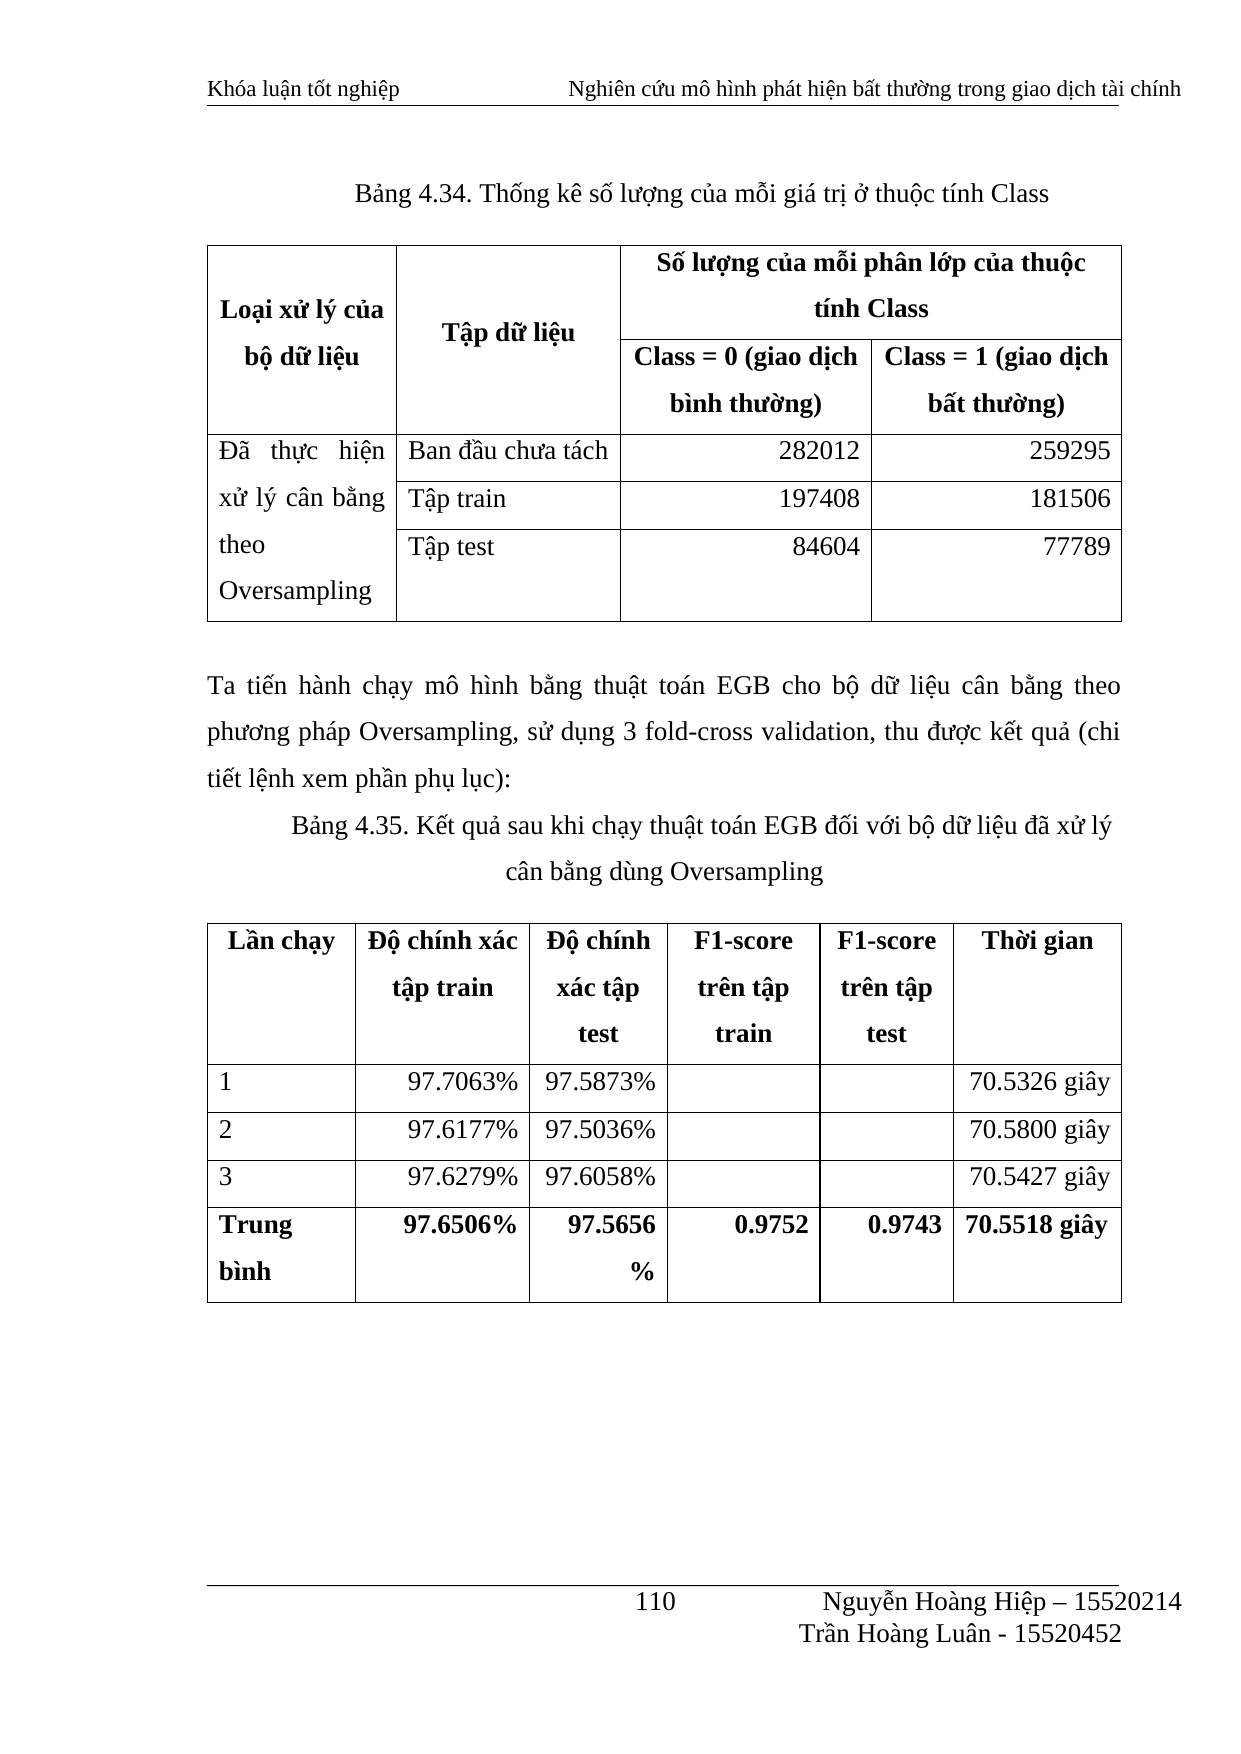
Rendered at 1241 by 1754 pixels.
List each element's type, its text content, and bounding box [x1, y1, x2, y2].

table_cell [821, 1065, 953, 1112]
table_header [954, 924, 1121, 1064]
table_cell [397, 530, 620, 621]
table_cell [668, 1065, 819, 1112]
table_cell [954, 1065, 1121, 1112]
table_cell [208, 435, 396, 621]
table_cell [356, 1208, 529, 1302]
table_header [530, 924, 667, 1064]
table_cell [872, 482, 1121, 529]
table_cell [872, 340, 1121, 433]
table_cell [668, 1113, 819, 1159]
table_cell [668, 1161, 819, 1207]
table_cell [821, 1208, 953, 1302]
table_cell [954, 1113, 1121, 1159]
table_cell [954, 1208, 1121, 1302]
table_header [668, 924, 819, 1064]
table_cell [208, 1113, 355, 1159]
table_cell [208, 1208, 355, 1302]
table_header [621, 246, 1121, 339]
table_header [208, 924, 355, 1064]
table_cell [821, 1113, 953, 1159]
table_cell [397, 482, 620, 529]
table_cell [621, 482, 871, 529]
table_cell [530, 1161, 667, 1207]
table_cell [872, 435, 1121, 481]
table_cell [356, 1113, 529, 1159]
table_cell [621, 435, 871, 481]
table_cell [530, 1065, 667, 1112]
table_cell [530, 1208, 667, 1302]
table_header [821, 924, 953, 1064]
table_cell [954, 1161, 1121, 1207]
text Ta tiến hành chạy mô hình bằng thuật toán EGB cho bộ dữ liệu cân bằng theo phương pháp Oversampling, sử dụng 3 fold-cross validation, thu được kết quả (chi tiết lệnh xem phần phụ lục): [207, 669, 1122, 793]
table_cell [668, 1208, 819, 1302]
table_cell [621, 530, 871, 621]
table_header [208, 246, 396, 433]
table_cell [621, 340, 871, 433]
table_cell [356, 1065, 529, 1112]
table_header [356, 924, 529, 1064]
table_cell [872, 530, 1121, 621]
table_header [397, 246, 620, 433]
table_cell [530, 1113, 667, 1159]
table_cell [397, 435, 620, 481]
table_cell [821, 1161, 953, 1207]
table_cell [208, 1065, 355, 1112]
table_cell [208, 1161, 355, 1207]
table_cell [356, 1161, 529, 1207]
